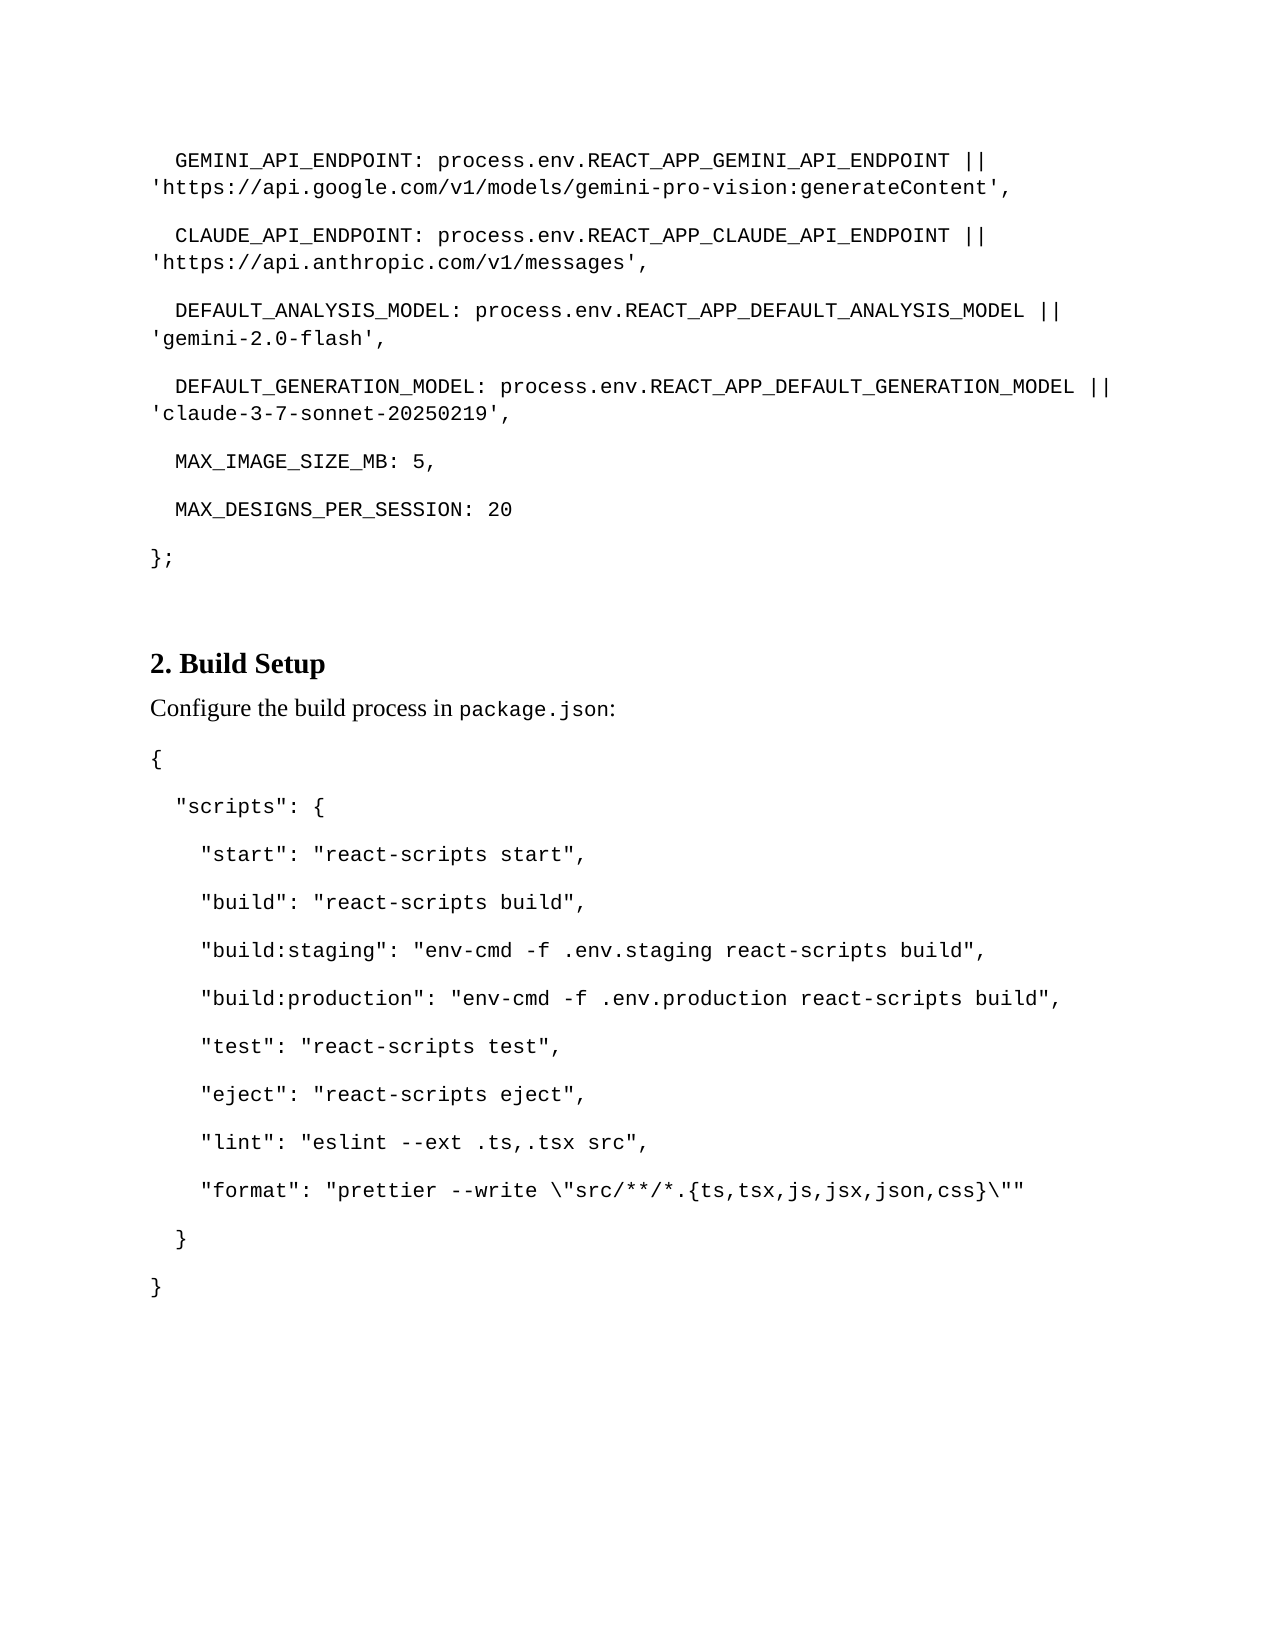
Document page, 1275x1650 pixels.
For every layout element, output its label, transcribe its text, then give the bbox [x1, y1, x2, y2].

subtitle 2. Build Setup [150, 646, 1125, 679]
text "start": "react-scripts start", [150, 844, 1125, 867]
text }; [150, 547, 1125, 571]
text DEFAULT_ANALYSIS_MODEL: process.env.REACT_APP_DEFAULT_ANALYSIS_MODEL || 'gemini-2.0-flash', [150, 300, 1125, 351]
text CLAUDE_API_ENDPOINT: process.env.REACT_APP_CLAUDE_API_ENDPOINT || 'https://api.anthropic.com/v1/messages', [150, 225, 1125, 276]
text Configure the build process in package.json: [150, 693, 1125, 722]
text "scripts": { [150, 796, 1125, 819]
text GEMINI_API_ENDPOINT: process.env.REACT_APP_GEMINI_API_ENDPOINT || 'https://api.google.com/v1/models/gemini-pro-vision:generateContent', [150, 150, 1125, 201]
text "build:production": "env-cmd -f .env.production react-scripts build", [150, 988, 1125, 1011]
text { [150, 748, 1125, 771]
text "eject": "react-scripts eject", [150, 1084, 1125, 1107]
text MAX_IMAGE_SIZE_MB: 5, [150, 451, 1125, 474]
text "test": "react-scripts test", [150, 1036, 1125, 1059]
text MAX_DESIGNS_PER_SESSION: 20 [150, 499, 1125, 522]
text } [150, 1228, 1125, 1251]
text "build": "react-scripts build", [150, 892, 1125, 915]
text DEFAULT_GENERATION_MODEL: process.env.REACT_APP_DEFAULT_GENERATION_MODEL || 'claude-3-7-sonnet-20250219', [150, 376, 1125, 426]
text "lint": "eslint --ext .ts,.tsx src", [150, 1132, 1125, 1155]
text "format": "prettier --write \"src/**/*.{ts,tsx,js,jsx,json,css}\"" [150, 1180, 1125, 1203]
text } [150, 1276, 1125, 1299]
text "build:staging": "env-cmd -f .env.staging react-scripts build", [150, 940, 1125, 963]
